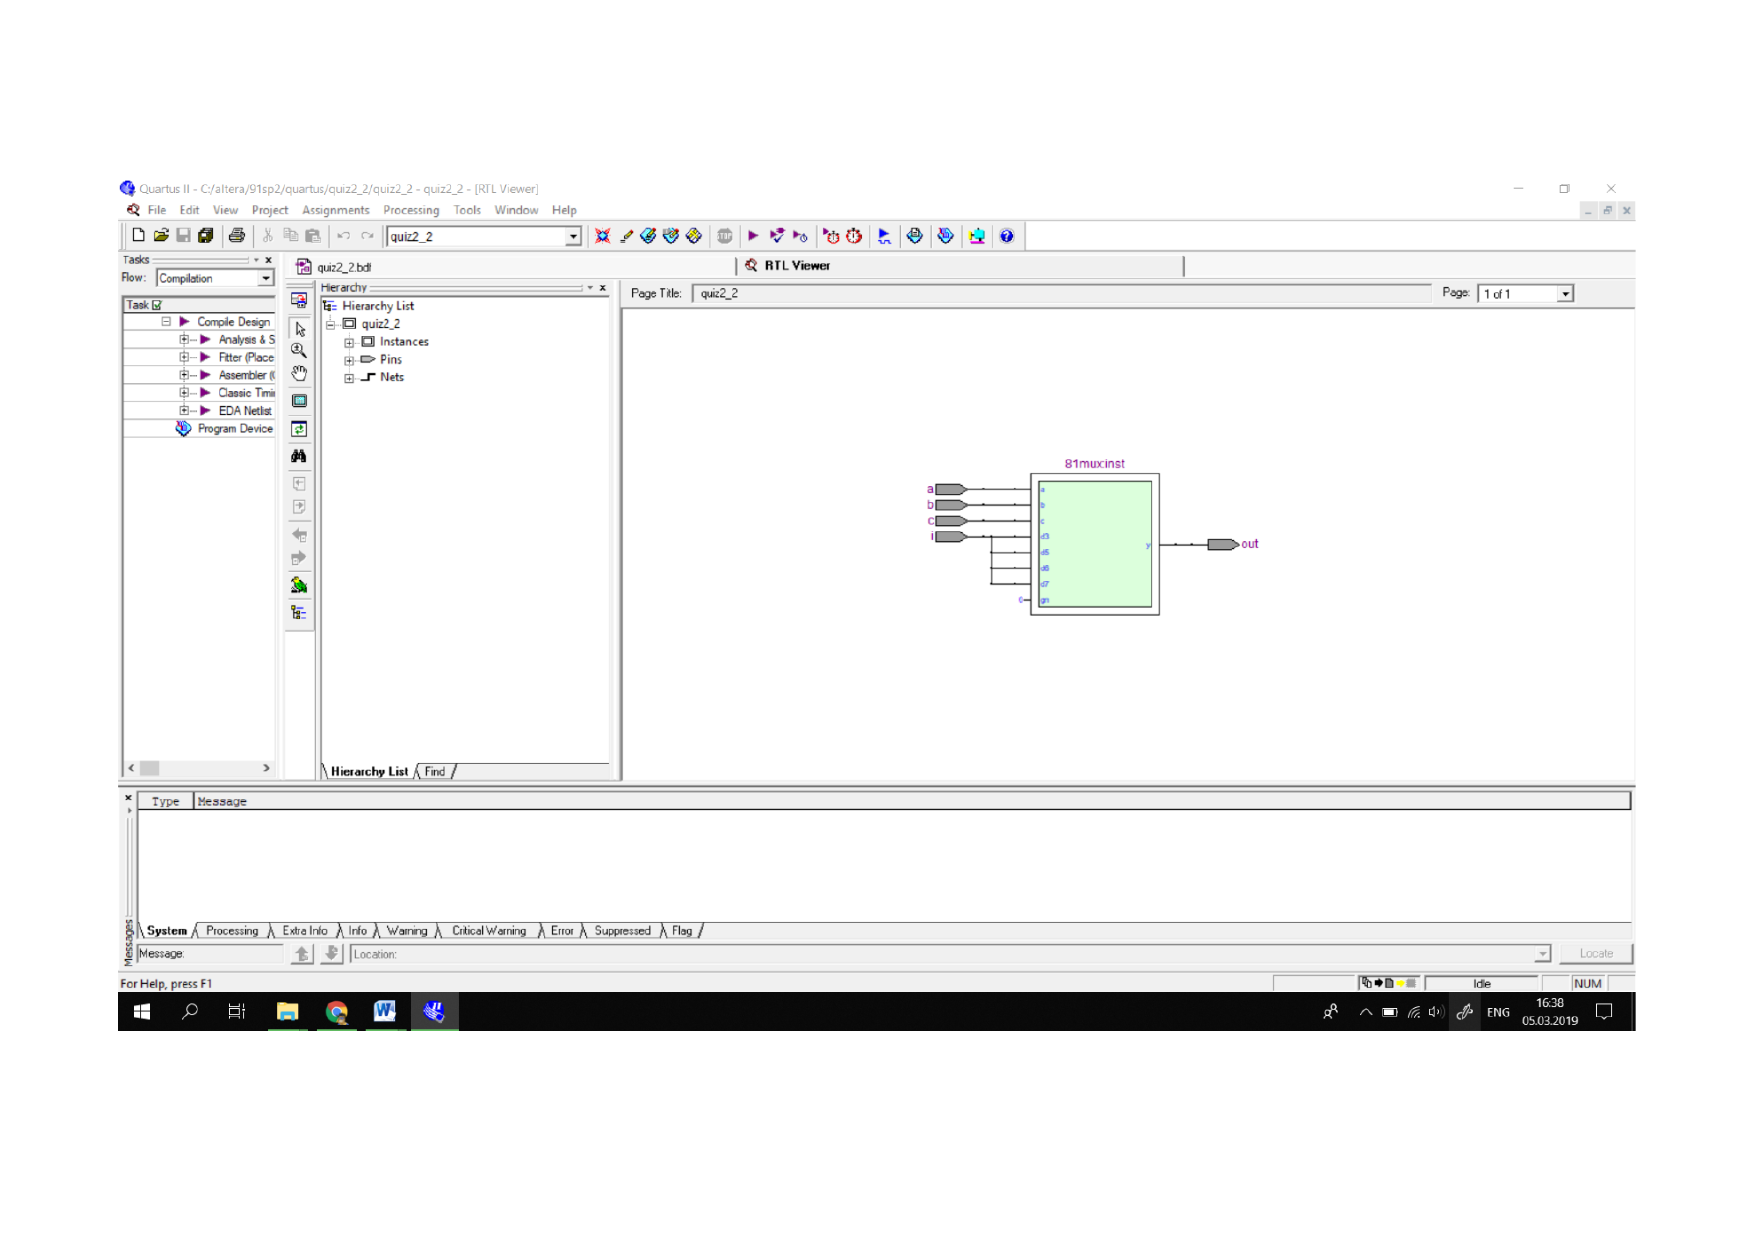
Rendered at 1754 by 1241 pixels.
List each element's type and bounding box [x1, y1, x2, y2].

picture [118, 177, 1636, 1031]
